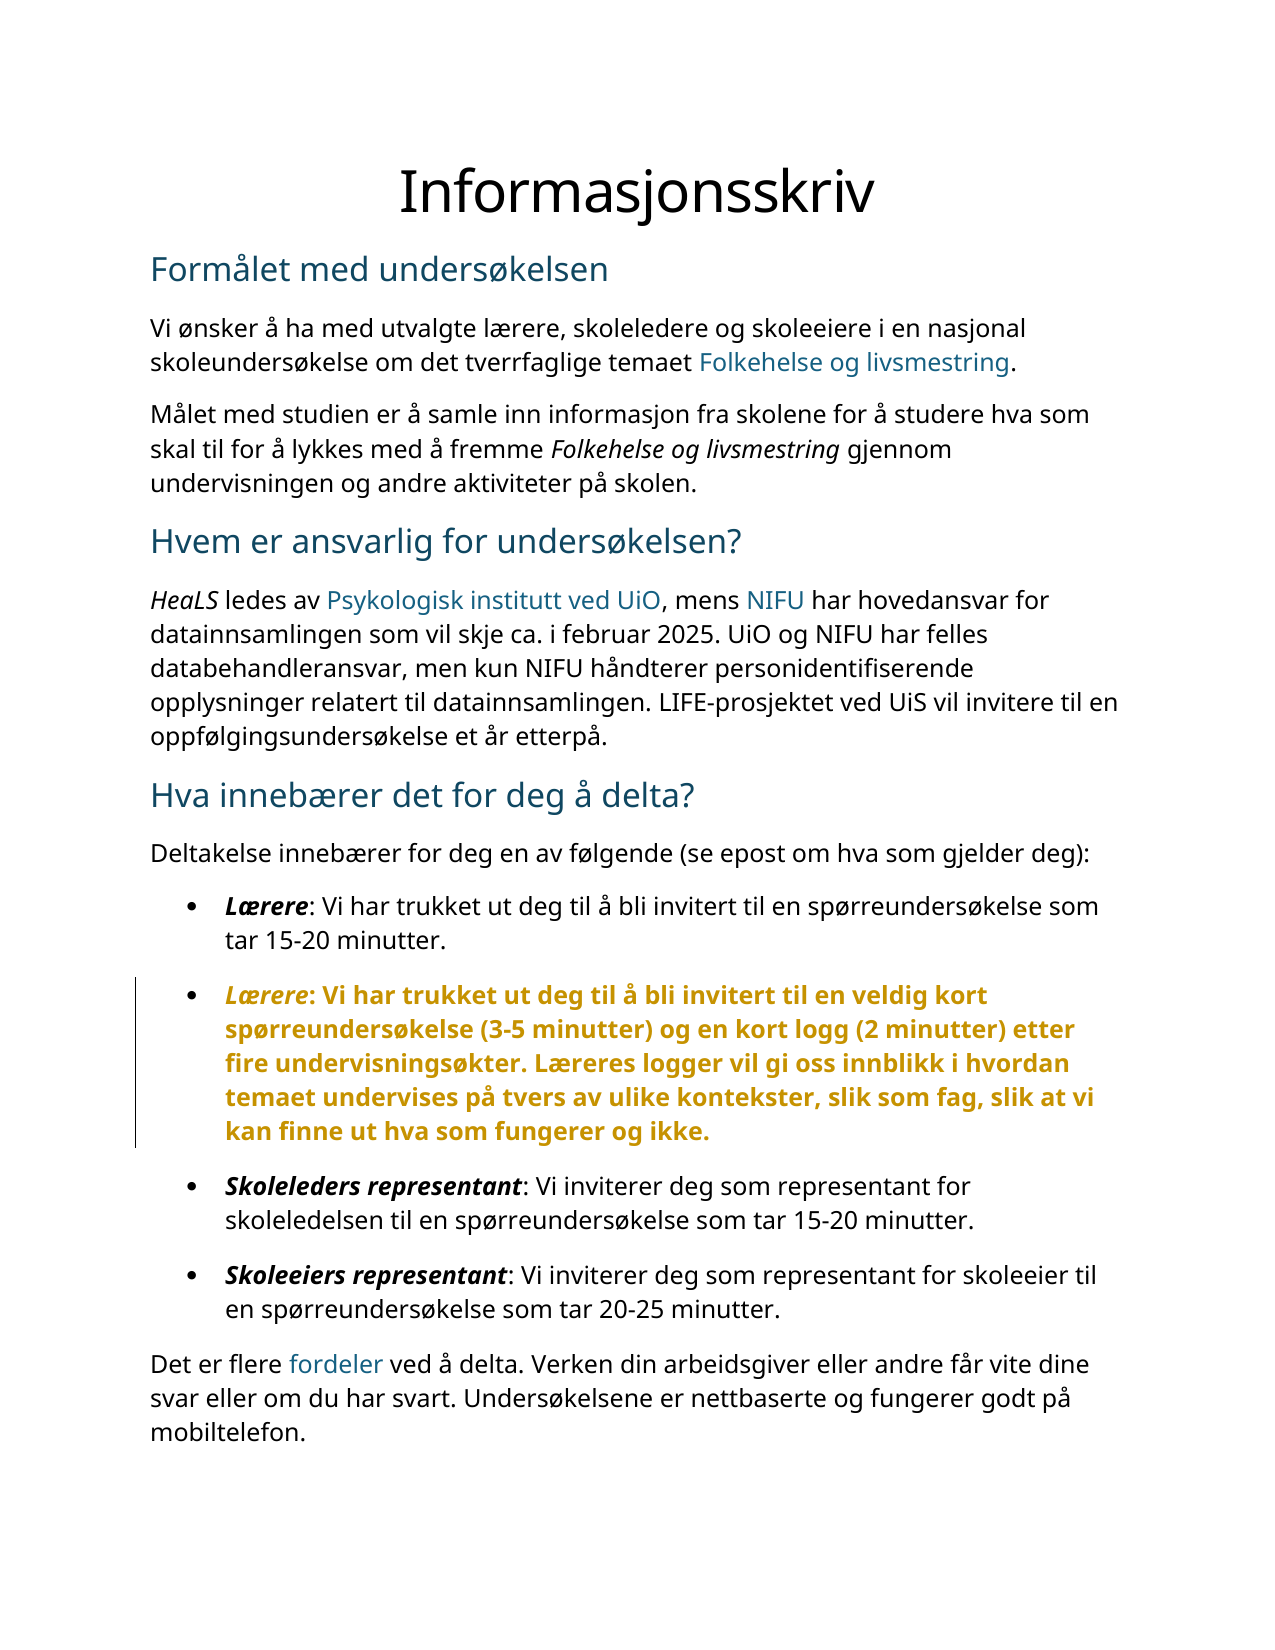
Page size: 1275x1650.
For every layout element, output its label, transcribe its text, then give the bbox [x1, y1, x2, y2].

list Skoleleders representant: Vi inviterer deg som representant for skoleledelsen til en spørreundersøkelse som tar 15-20 minutter. [187, 1168, 1125, 1237]
text Det er flere fordeler ved å delta. Verken din arbeidsgiver eller andre får vite dine svar eller om du har svart. Undersøkelsene er nettbaserte og fungerer godt på mobiltelefon. [150, 1346, 1125, 1448]
text HeaLS ledes av Psykologisk institutt ved UiO, mens NIFU har hovedansvar for datainnsamlingen som vil skje ca. i februar 2025. UiO og NIFU har felles databehandleransvar, men kun NIFU håndterer personidentifiserende opplysninger relatert til datainnsamlingen. LIFE-prosjektet ved UiS vil invitere til en oppfølgingsundersøkelse et år etterpå. [150, 582, 1125, 753]
text Vi ønsker å ha med utvalgte lærere, skoleledere og skoleeiere i en nasjonal skoleundersøkelse om det tverrfaglige temaet Folkehelse og livsmestring. [150, 310, 1125, 378]
list Skoleeiers representant: Vi inviterer deg som representant for skoleeier til en spørreundersøkelse som tar 20-25 minutter. [187, 1257, 1125, 1326]
subtitle Formålet med undersøkelsen [150, 246, 1125, 292]
subtitle Hva innebærer det for deg å delta? [150, 771, 1125, 817]
text Målet med studien er å samle inn informasjon fra skolene for å studere hva som skal til for å lykkes med å fremme Folkehelse og livsmestring gjennom undervisningen og andre aktiviteter på skolen. [150, 397, 1125, 499]
subtitle Hvem er ansvarlig for undersøkelsen? [150, 518, 1125, 563]
list Lærere: Vi har trukket ut deg til å bli invitert til en veldig kort spørreundersøkelse (3-5 minutter) og en kort logg (2 minutter) etter fire undervisningsøkter. Læreres logger vil gi oss innblikk i hvordan temaet undervises på tvers av ulike kontekster, slik som fag, slik at vi kan finne ut hva som fungerer og ikke. [187, 977, 1125, 1148]
list Lærere: Vi har trukket ut deg til å bli invitert til en spørreundersøkelse som tar 15-20 minutter. [187, 888, 1125, 956]
text Deltakelse innebærer for deg en av følgende (se epost om hva som gjelder deg): [150, 836, 1125, 869]
title Informasjonsskriv [150, 150, 1125, 229]
